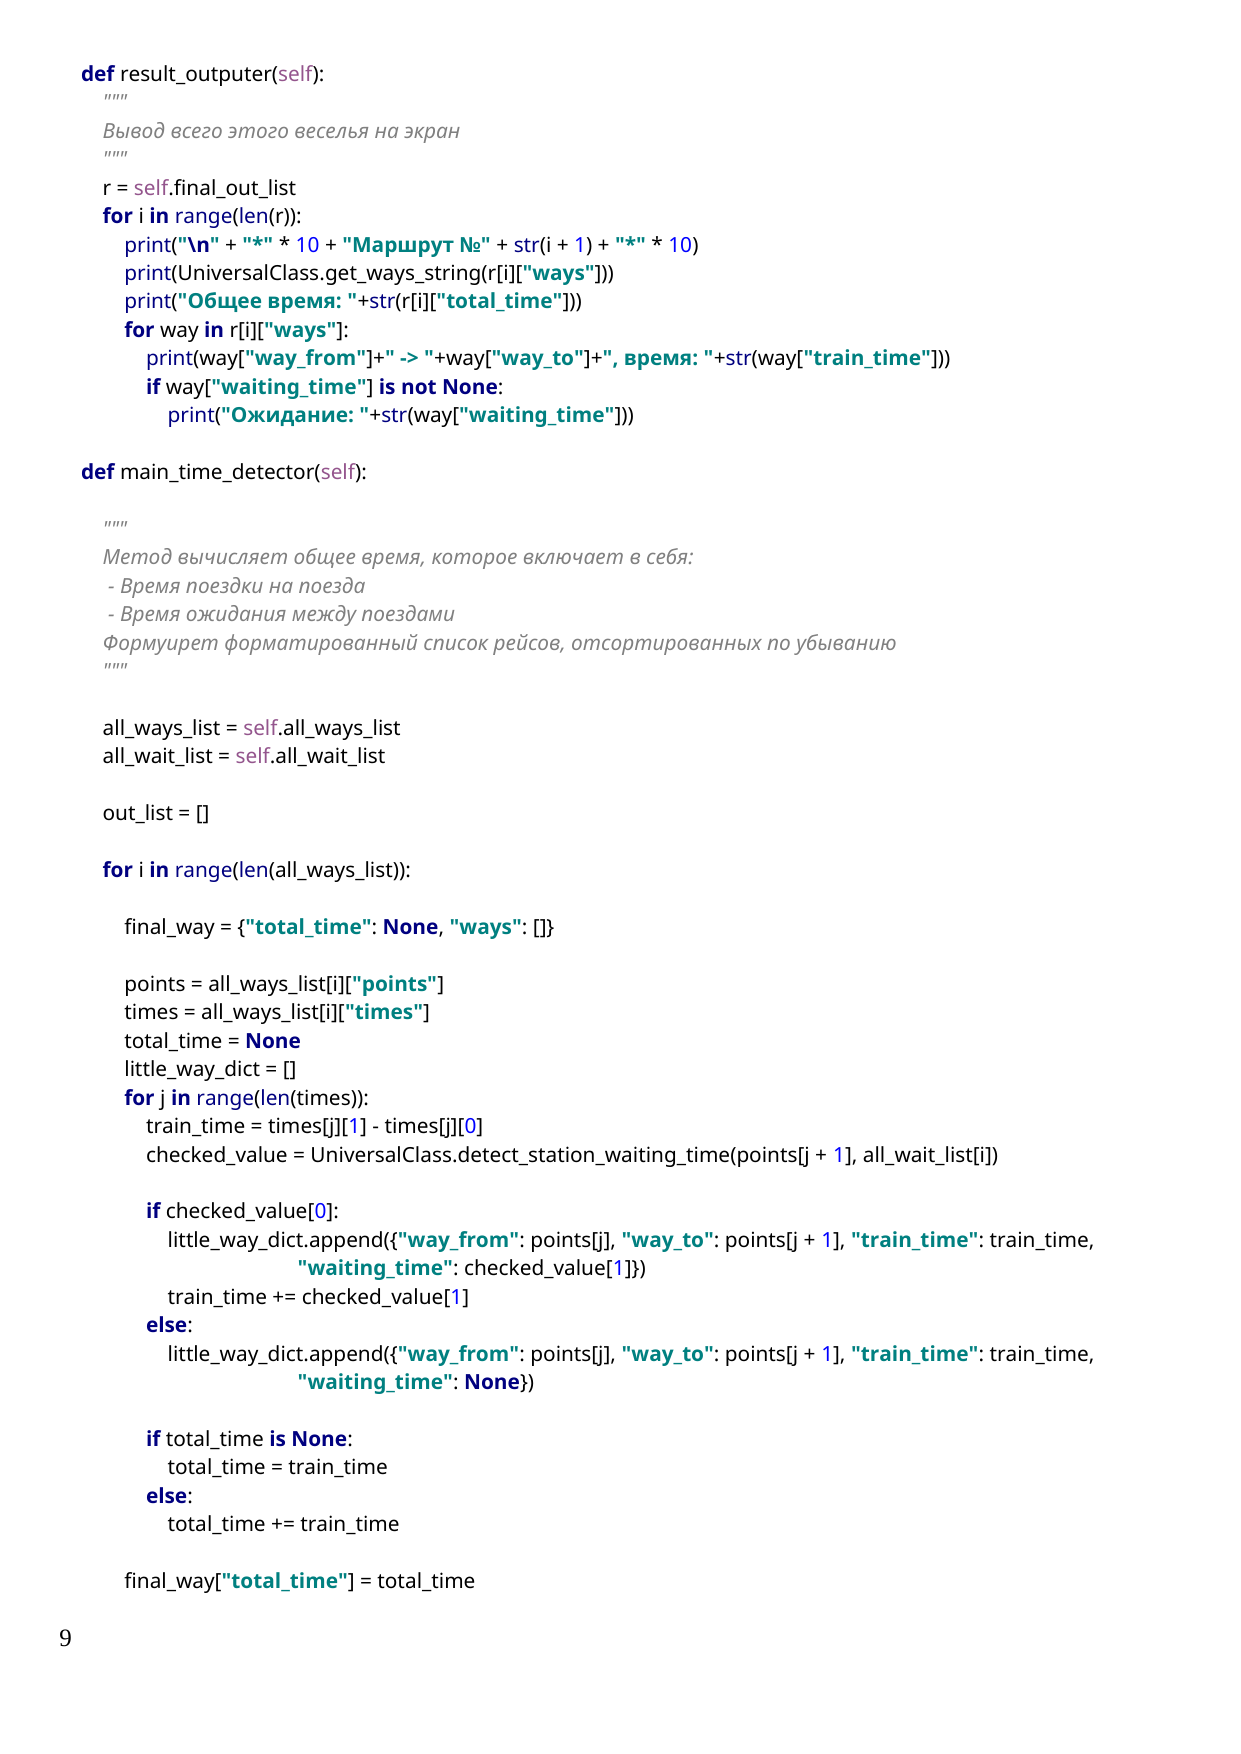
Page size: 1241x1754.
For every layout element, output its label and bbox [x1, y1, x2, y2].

text [59, 59, 1181, 1595]
